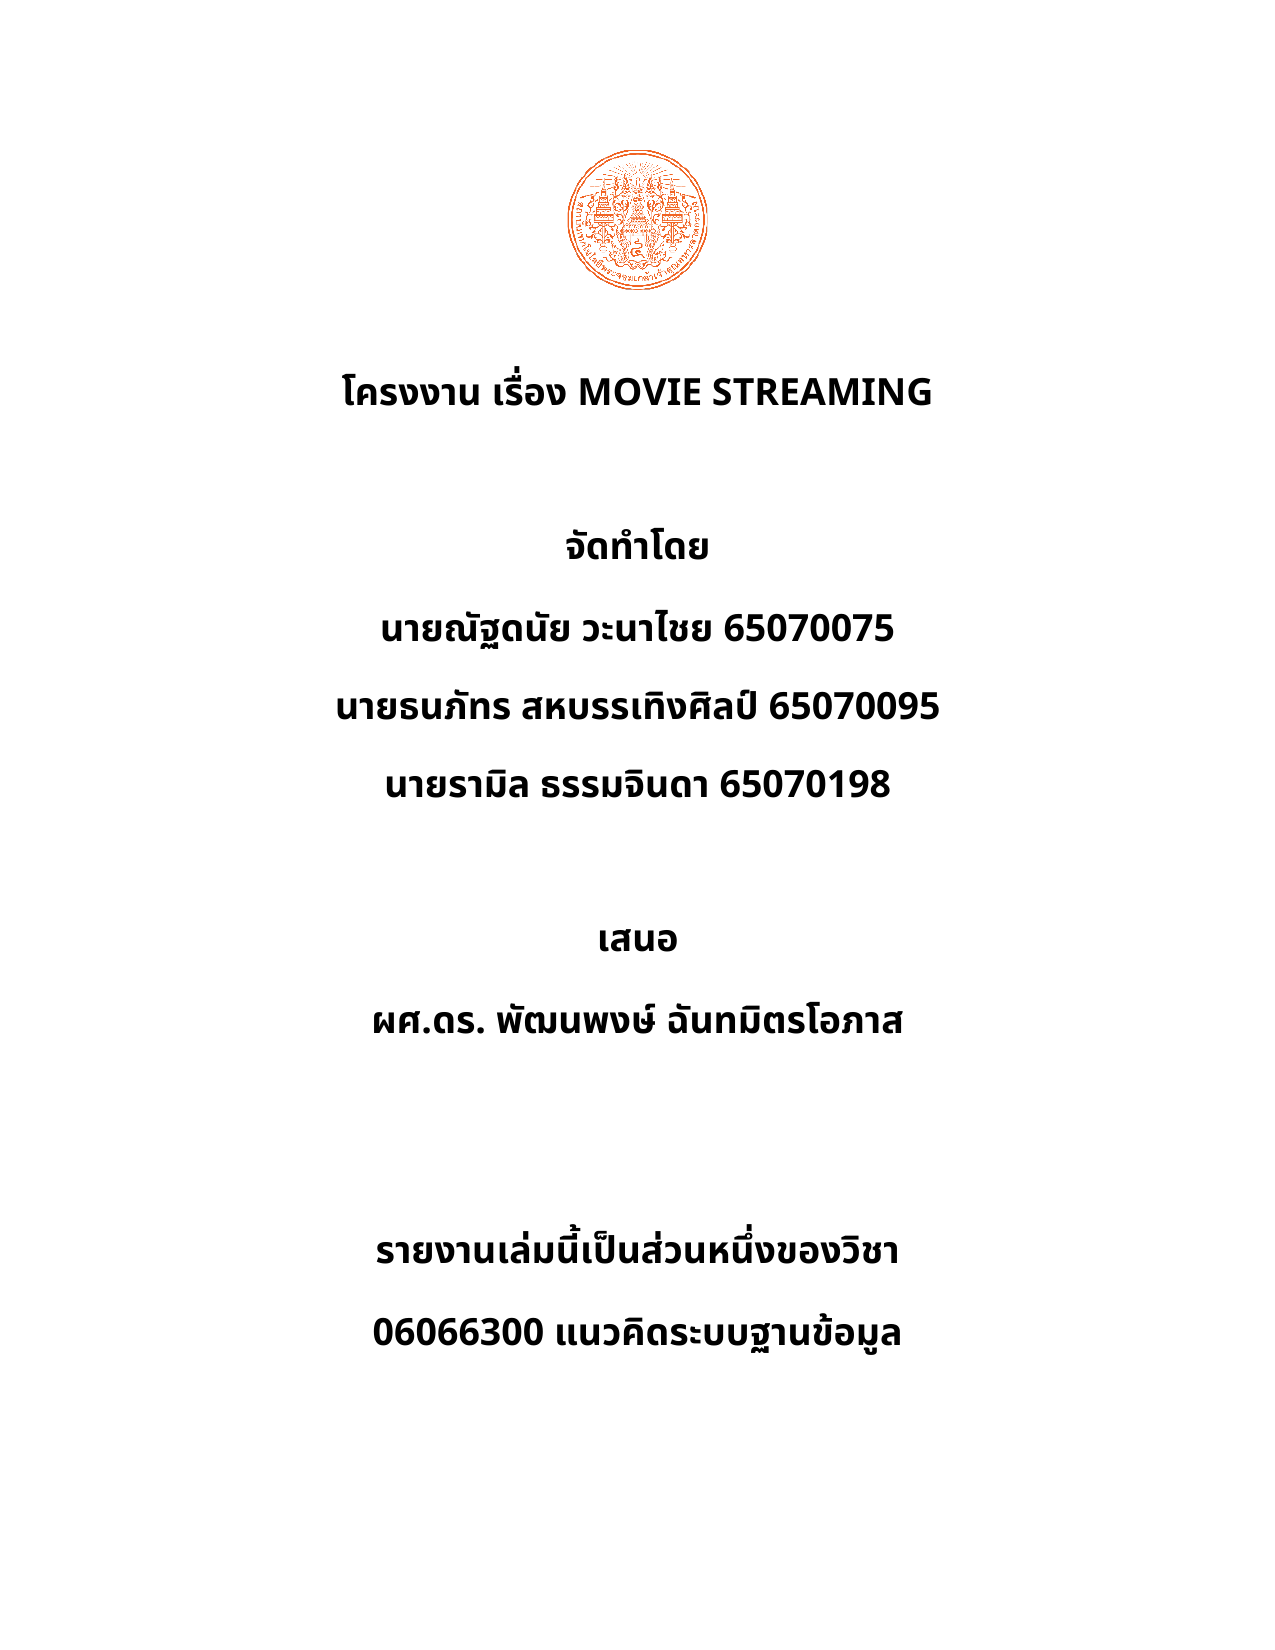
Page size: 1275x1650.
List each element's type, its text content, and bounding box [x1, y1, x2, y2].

text เสนอ [150, 912, 1125, 968]
text ผศ.ดร. พัฒนพงษ์ ฉันทมิตรโอภาส [150, 993, 1125, 1051]
text นายณัฐดนัย วะนาไชย 65070075 [150, 601, 1125, 658]
text โครงงาน เรื่อง MOVIE STREAMING [150, 366, 1125, 423]
text รายงานเล่มนี้เป็นส่วนหนึ่งของวิชา [150, 1224, 1125, 1280]
text นายธนภัทร สหบรรเทิงศิลป์ 65070095 [150, 679, 1125, 737]
text 06066300 แนวคิดระบบฐานข้อมูล [150, 1305, 1125, 1362]
text นายรามิล ธรรมจินดา 65070198 [150, 758, 1125, 815]
picture [567, 150, 708, 290]
text จัดทำโดย [150, 520, 1125, 576]
